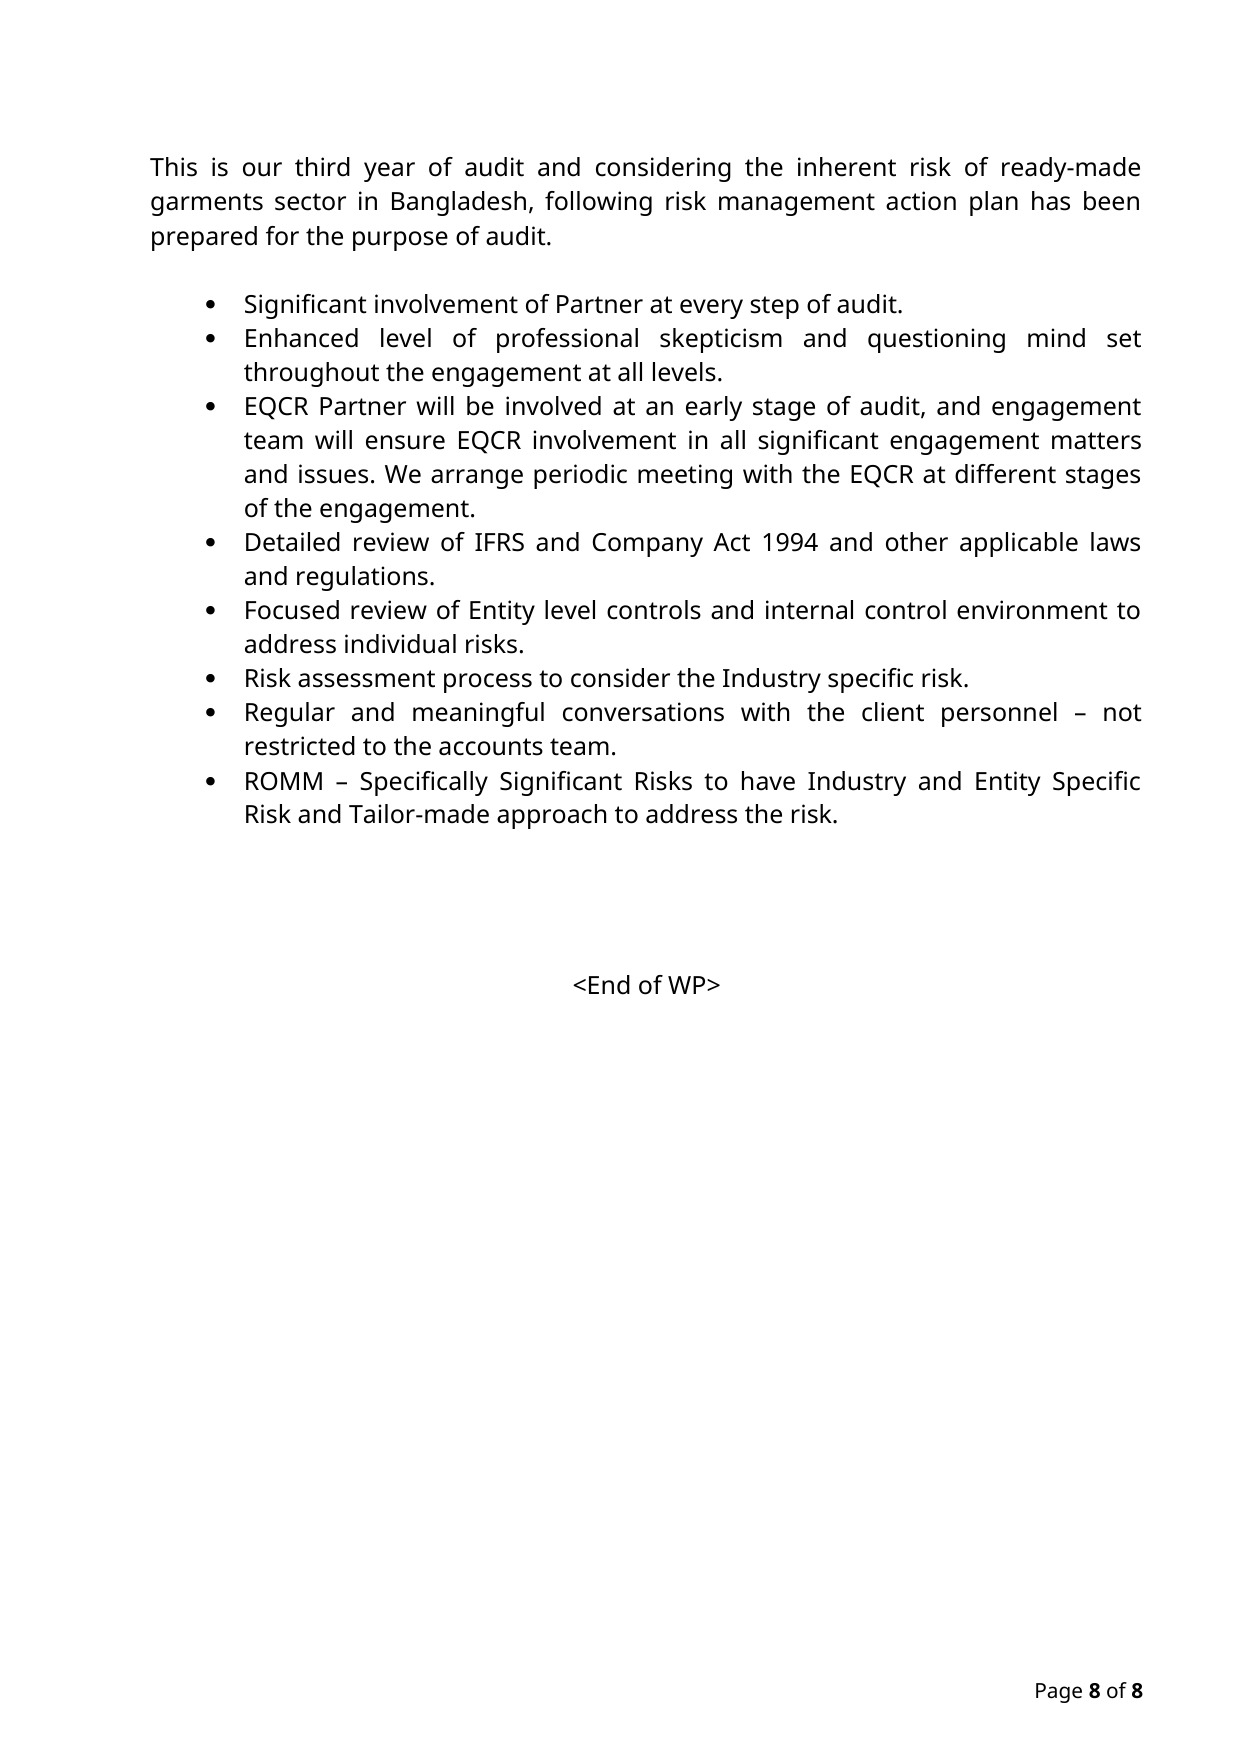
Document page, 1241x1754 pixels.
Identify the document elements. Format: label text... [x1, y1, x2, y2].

list Significant involvement of Partner at every step of audit. [187, 286, 1143, 320]
list Detailed review of IFRS and Company Act 1994 and other applicable laws and regulations. [206, 525, 1143, 593]
list Risk assessment process to consider the Industry specific risk. [206, 661, 1143, 695]
list EQCR Partner will be involved at an early stage of audit, and engagement team will ensure EQCR involvement in all significant engagement matters and issues. We arrange periodic meeting with the EQCR at different stages of the engagement. [206, 388, 1143, 525]
text <End of WP> [150, 967, 1143, 1002]
list Focused review of Entity level controls and internal control environment to address individual risks. [206, 593, 1143, 661]
list Regular and meaningful conversations with the client personnel – not restricted to the accounts team. [206, 695, 1143, 763]
text This is our third year of audit and considering the inherent risk of ready-made garments sector in Bangladesh, following risk management action plan has been prepared for the purpose of audit. [150, 150, 1143, 252]
list ROMM – Specifically Significant Risks to have Industry and Entity Specific Risk and Tailor-made approach to address the risk. [206, 763, 1143, 831]
list Enhanced level of professional skepticism and questioning mind set throughout the engagement at all levels. [206, 320, 1143, 388]
